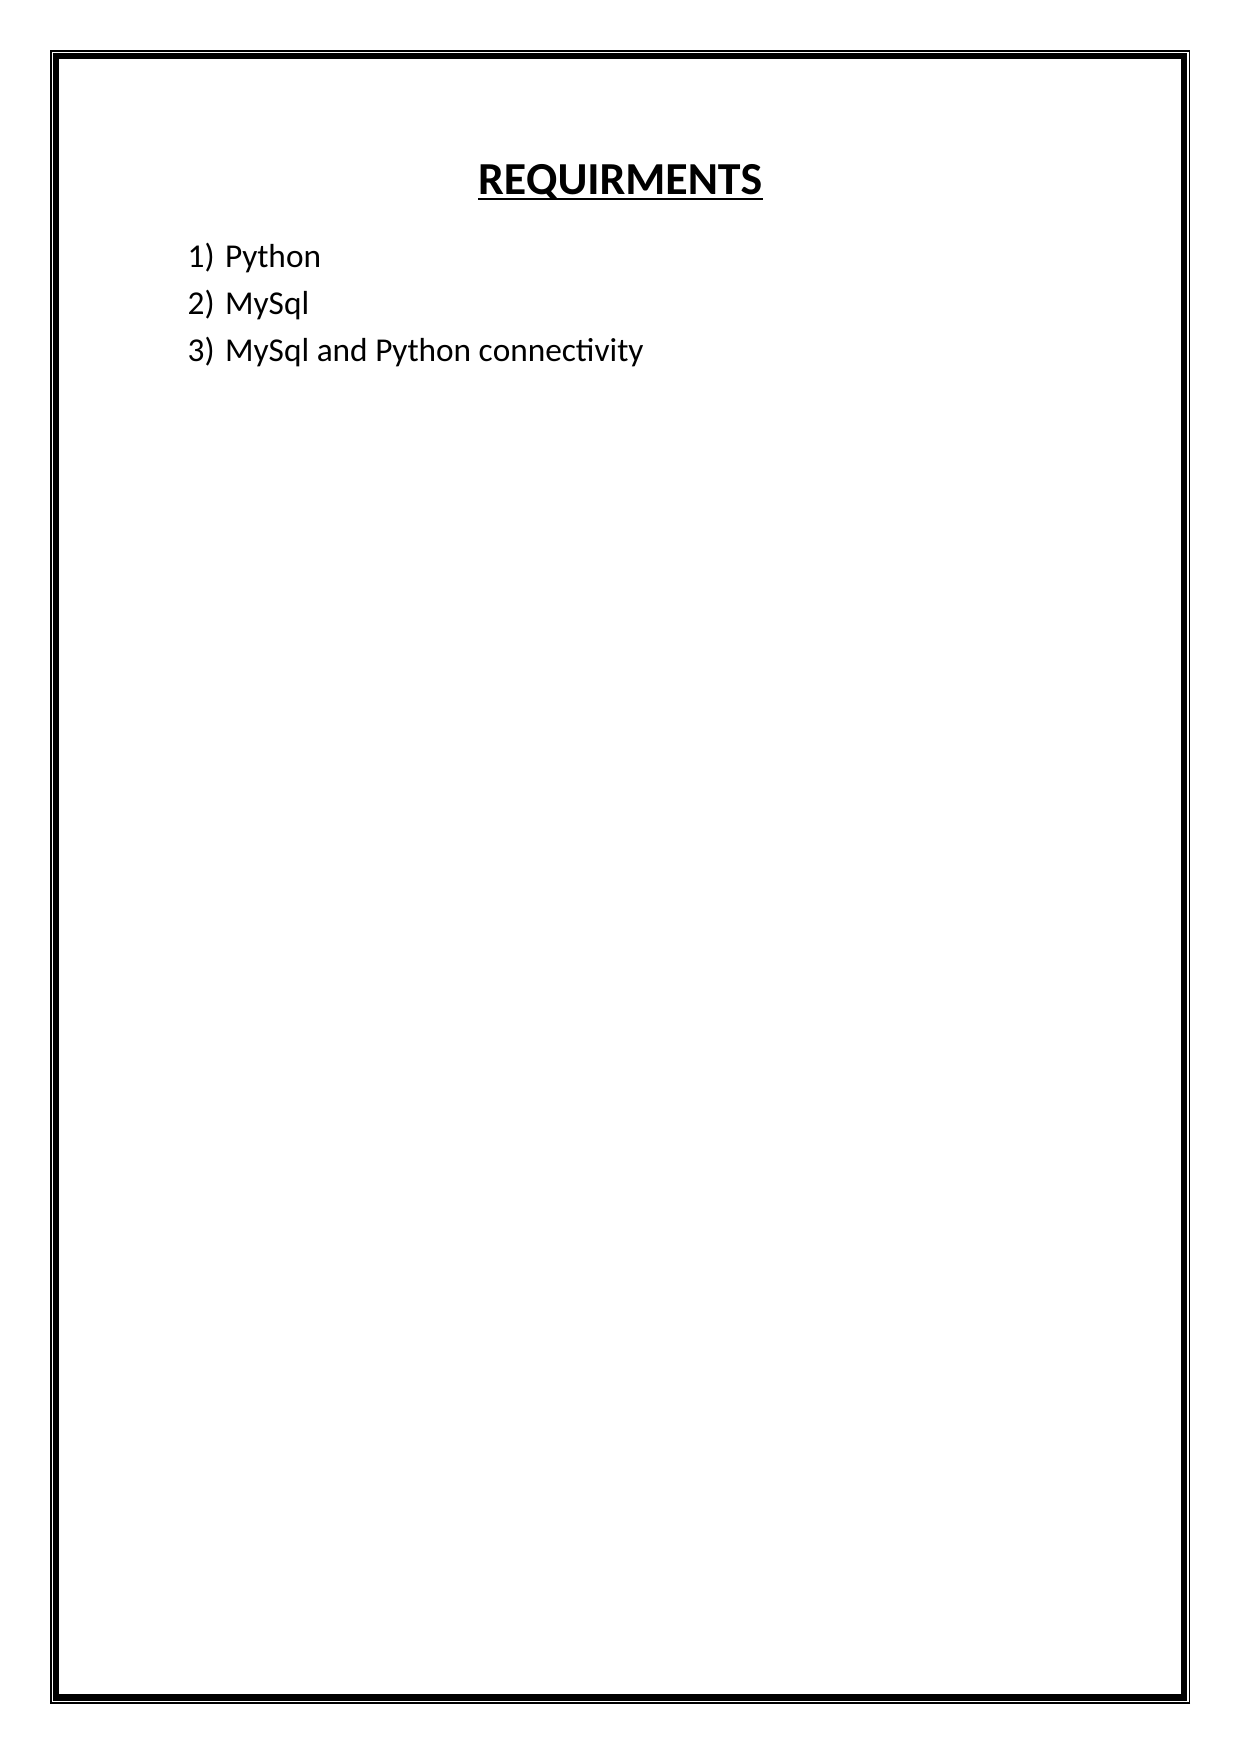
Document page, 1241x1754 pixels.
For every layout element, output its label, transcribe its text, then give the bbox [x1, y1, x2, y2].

list MySql [187, 282, 1090, 323]
list MySql and Python connectivity [187, 329, 1090, 369]
list Python [187, 235, 1090, 276]
text REQUIRMENTS [150, 150, 1090, 206]
